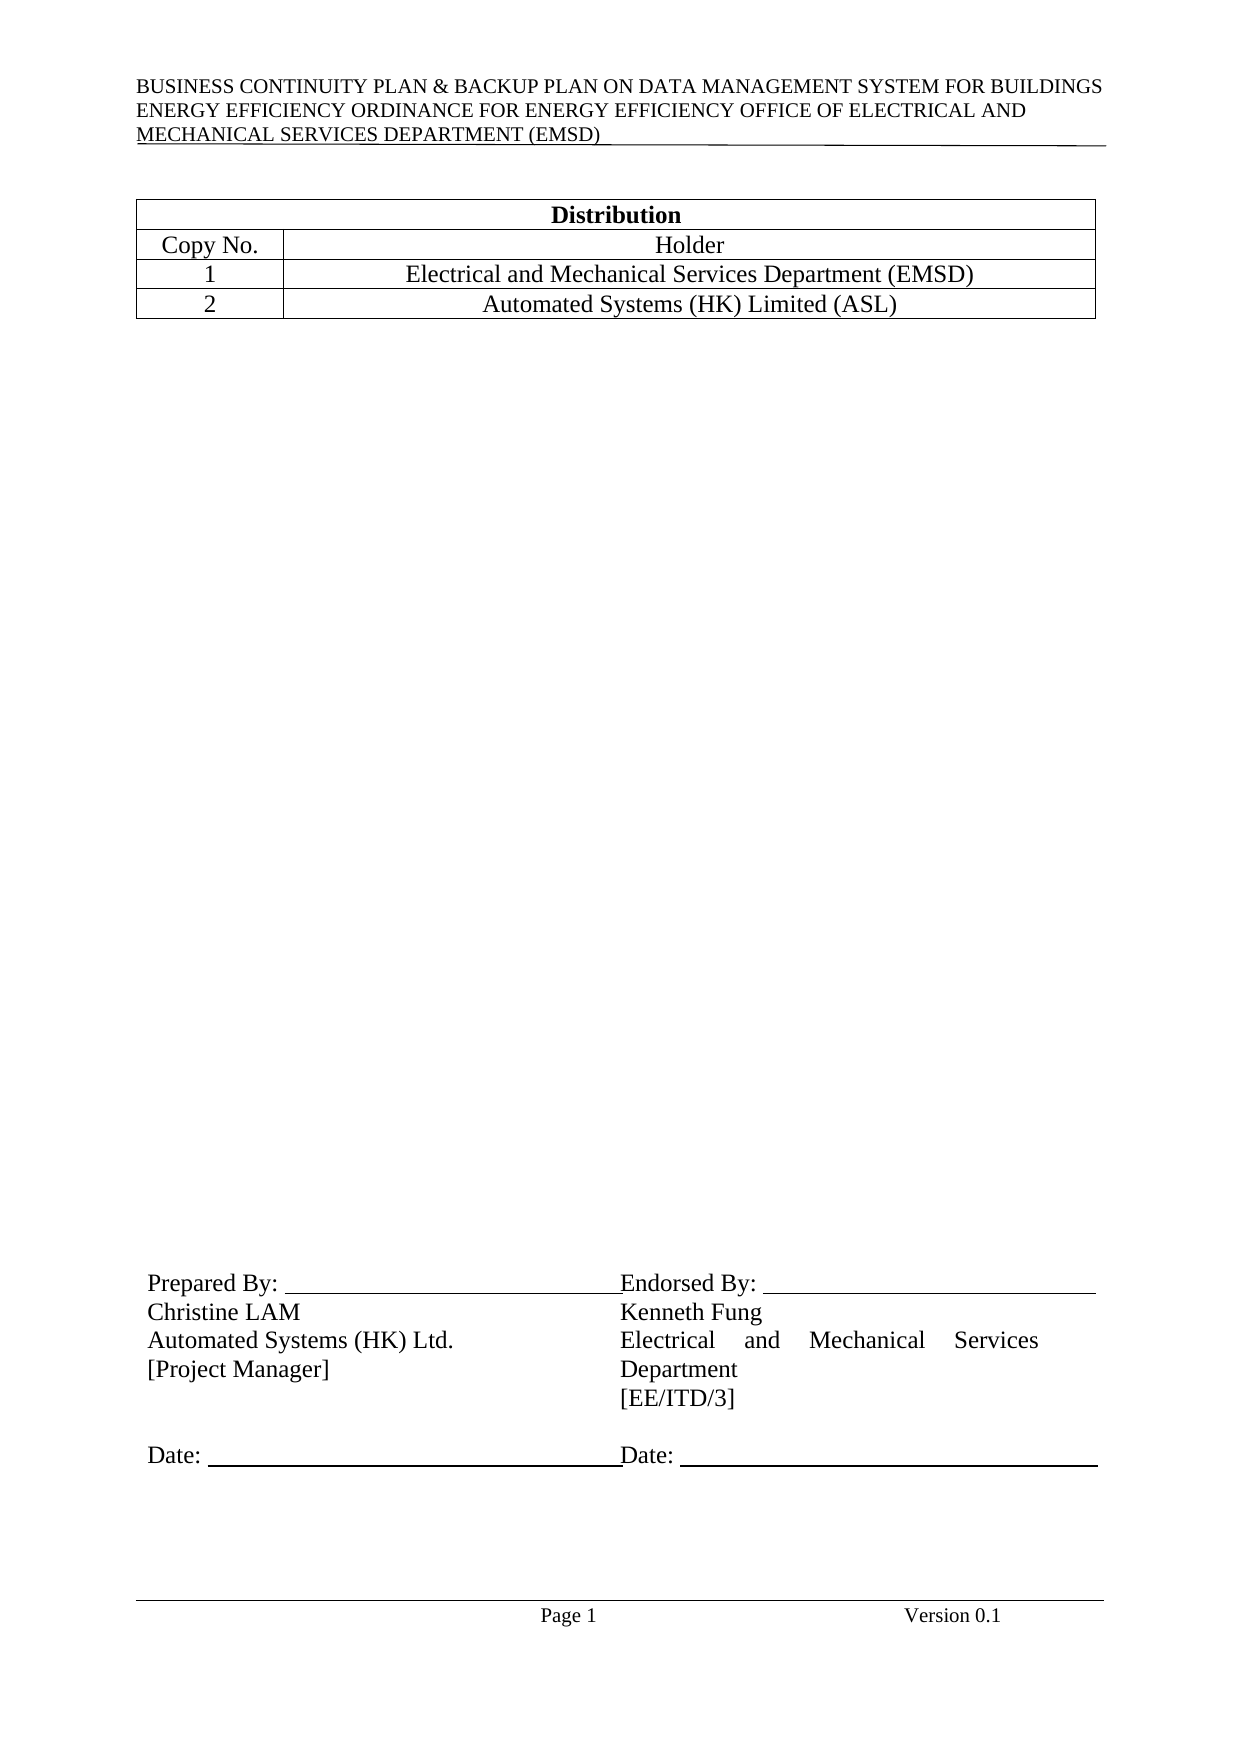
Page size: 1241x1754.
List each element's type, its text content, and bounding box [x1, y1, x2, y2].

table_header Prepared By: Christine LAM Automated Systems (HK) Ltd. [Project Manager] [136, 1239, 608, 1412]
table_cell 1 [137, 260, 283, 288]
table_cell Holder [284, 230, 1095, 258]
table_header Endorsed By: Kenneth Fung Electrical and Mechanical Services Department [EE/ITD/3] [609, 1239, 1096, 1412]
table_cell Date: [609, 1412, 1096, 1469]
table_cell Copy No. [137, 230, 283, 258]
table_cell Electrical and Mechanical Services Department (EMSD) [284, 260, 1095, 288]
table_cell Date: [136, 1412, 608, 1469]
table_cell 2 [137, 289, 283, 318]
table_header Distribution [137, 200, 1095, 229]
table_cell Automated Systems (HK) Limited (ASL) [284, 289, 1095, 318]
